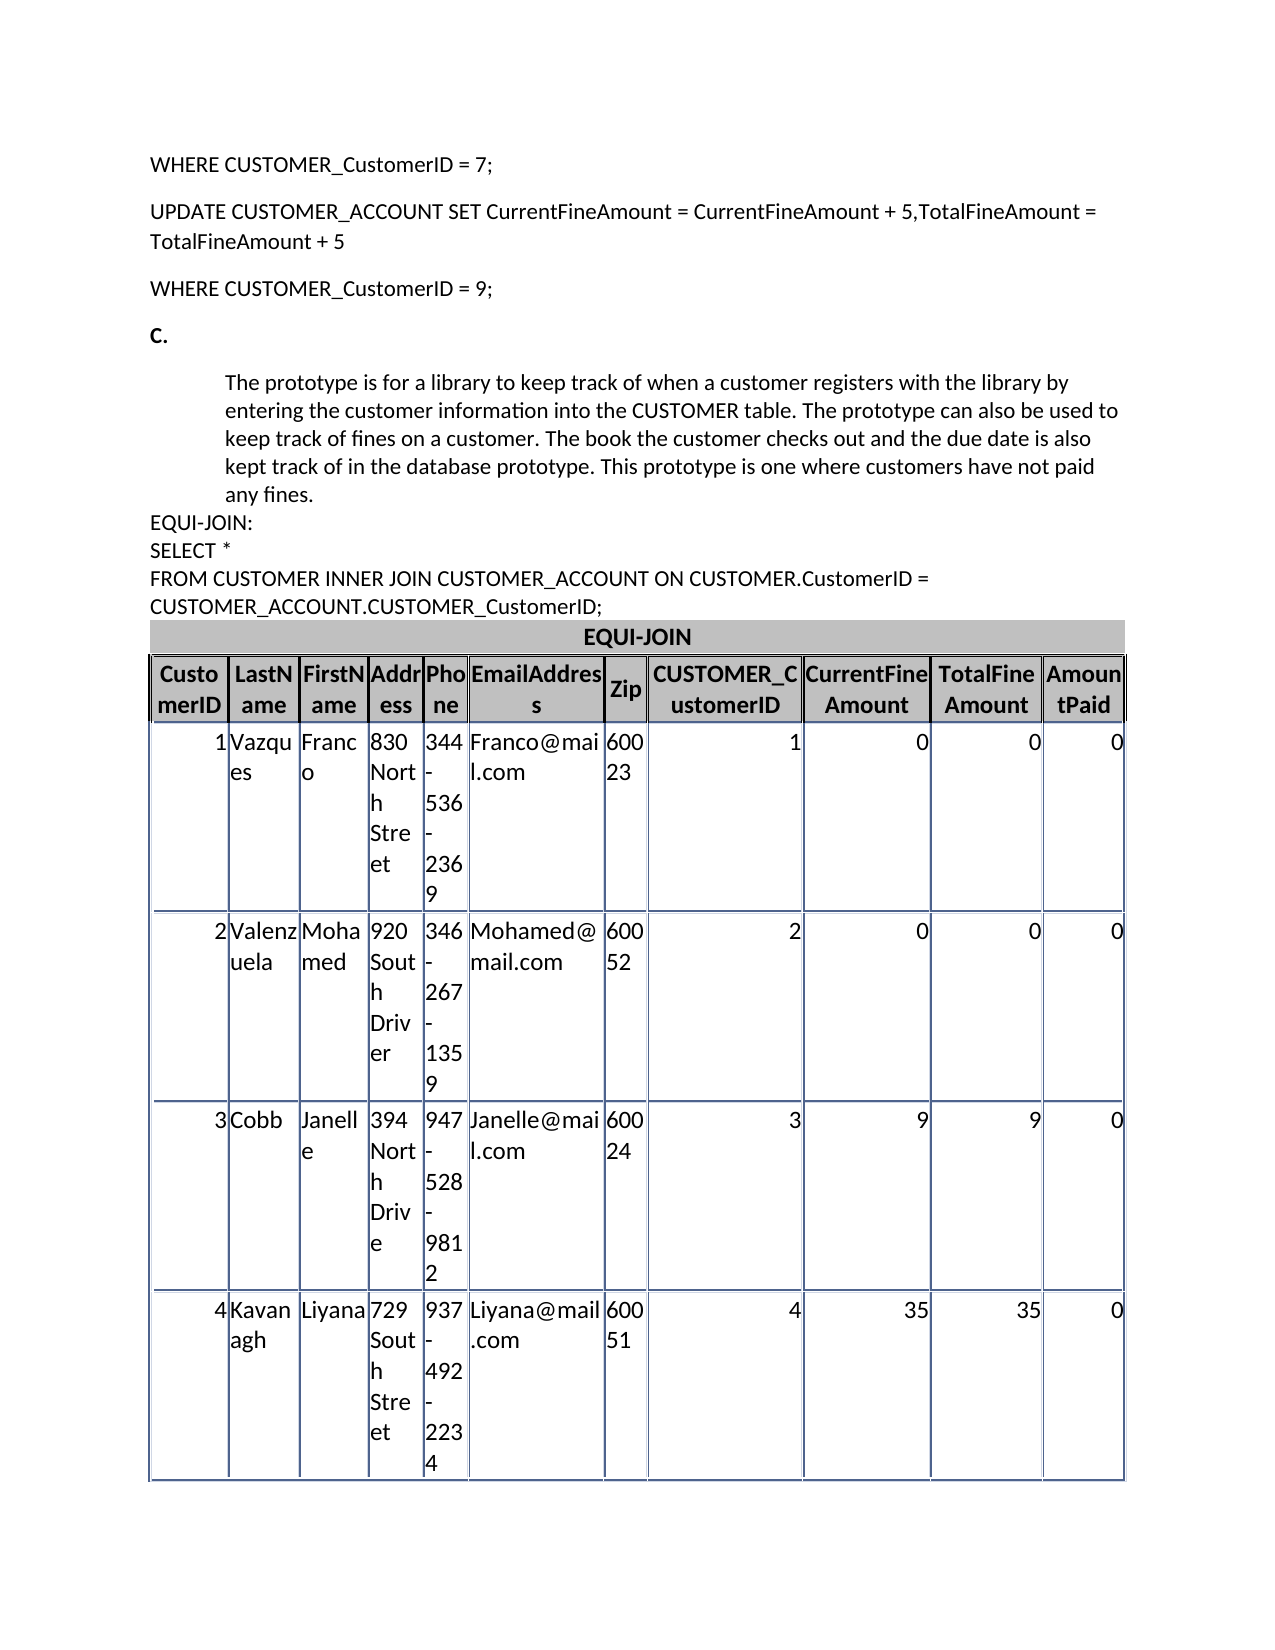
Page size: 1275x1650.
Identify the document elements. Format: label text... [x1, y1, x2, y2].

table_cell 0 [1043, 1289, 1124, 1479]
table_cell Kavanagh [228, 1293, 299, 1479]
table_cell Zip [606, 657, 646, 721]
table_cell CurrentFineAmount [805, 657, 929, 721]
table_cell 394 North Drive [370, 1103, 422, 1289]
table_cell Cobb [230, 1103, 298, 1289]
text WHERE CUSTOMER_CustomerID = 9; [150, 274, 1125, 302]
table_cell 346-267-1359 [425, 914, 467, 1100]
table_cell FirstName [301, 657, 367, 721]
table_cell Mohamed@mail.com [470, 914, 603, 1100]
table_cell 729 South Street [368, 1293, 423, 1479]
table_cell 60024 [606, 1103, 646, 1289]
table_cell 2 [649, 914, 801, 1100]
table_cell LastName [230, 657, 298, 721]
table_cell Franco@mail.com [470, 724, 603, 910]
table_cell 35 [930, 1293, 1043, 1479]
table_cell 937-492-2234 [423, 1293, 468, 1479]
table_cell 920 South Driver [370, 914, 422, 1100]
text UPDATE CUSTOMER_ACCOUNT SET CurrentFineAmount = CurrentFineAmount + 5,TotalFineAmount = TotalFineAmount + 5 [150, 197, 1125, 255]
table_cell 1 [152, 721, 227, 910]
table_cell 0 [1044, 1100, 1123, 1289]
table_cell 3 [649, 1103, 801, 1289]
table_cell 0 [1044, 910, 1124, 1100]
table_cell 0 [805, 724, 929, 910]
table_cell Liyana [299, 1293, 368, 1479]
table_cell Janelle@mail.com [470, 1103, 603, 1289]
table_cell 2 [152, 910, 227, 1100]
table_cell 35 [803, 1293, 930, 1479]
table_cell 830 North Street [370, 724, 422, 910]
table_cell 60052 [606, 914, 646, 1100]
table_cell TotalFineAmount [932, 657, 1041, 721]
table_cell AmountPaid [1044, 654, 1125, 721]
table_cell 60023 [606, 724, 646, 910]
table_cell 9 [932, 1103, 1041, 1289]
text SELECT * [150, 536, 1125, 564]
table_header EQUI-JOIN [150, 620, 1125, 653]
table_cell Mohamed [301, 914, 367, 1100]
table_cell 4 [648, 1289, 803, 1479]
table_cell CustomerID [152, 655, 227, 721]
table_cell Address [370, 657, 422, 721]
table_cell 0 [932, 724, 1041, 910]
table_cell EmailAddress [470, 657, 603, 721]
table_cell 0 [1044, 721, 1123, 910]
table_cell 344-536-2369 [425, 724, 467, 910]
table_cell 3 [152, 1100, 227, 1289]
text EQUI-JOIN: [150, 508, 1125, 536]
table_cell 4 [152, 1289, 228, 1479]
table_cell 0 [805, 914, 929, 1100]
table_cell Valenzuela [230, 914, 298, 1100]
table_cell Liyana@mail.com [469, 1293, 604, 1479]
table_cell 947-528-9812 [425, 1103, 467, 1289]
text WHERE CUSTOMER_CustomerID = 7; [150, 150, 1125, 178]
table_cell 0 [932, 914, 1041, 1100]
table_cell 9 [805, 1103, 929, 1289]
table_cell Franco [301, 724, 367, 910]
table_cell Janelle [301, 1103, 367, 1289]
text C. [150, 321, 1125, 349]
table_cell Phone [425, 657, 467, 721]
text The prototype is for a library to keep track of when a customer registers with the library by entering the customer information into the CUSTOMER table. The prototype can also be used to keep track of fines on a customer. The book the customer checks out and the due date is also kept track of in the database prototype. This prototype is one where customers have not paid any fines. [225, 368, 1125, 508]
table_cell CUSTOMER_CustomerID [649, 657, 801, 721]
table_cell 1 [649, 724, 801, 910]
table_cell 60051 [604, 1293, 648, 1479]
text FROM CUSTOMER INNER JOIN CUSTOMER_ACCOUNT ON CUSTOMER.CustomerID = CUSTOMER_ACCOUNT.CUSTOMER_CustomerID; [150, 564, 1125, 620]
table_cell Vazques [230, 724, 298, 910]
